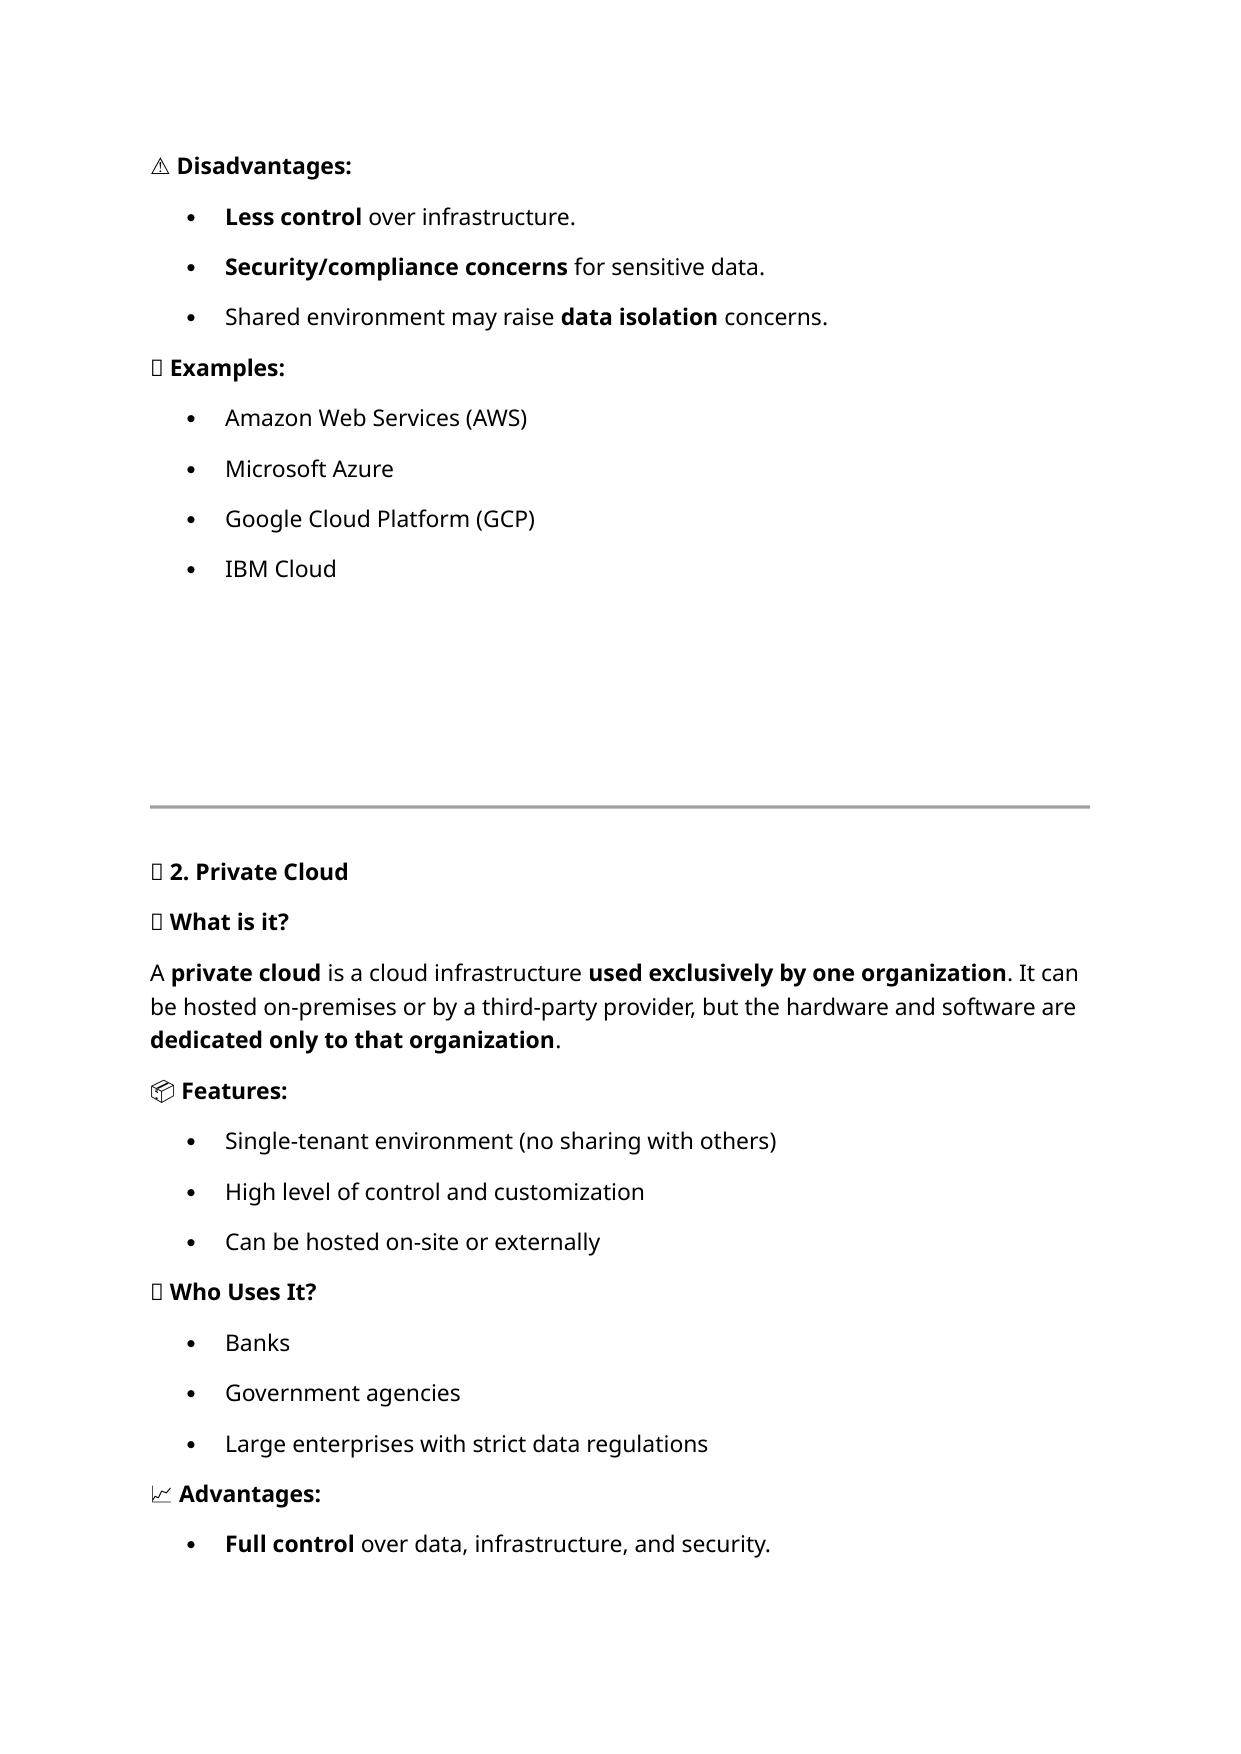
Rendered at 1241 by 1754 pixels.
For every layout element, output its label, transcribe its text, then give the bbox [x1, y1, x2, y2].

text A private cloud is a cloud infrastructure used exclusively by one organization. It can be hosted on-premises or by a third-party provider, but the hardware and software are dedicated only to that organization. [150, 957, 1090, 1055]
list Google Cloud Platform (GCP) [187, 503, 1090, 534]
text ⚠️ Disadvantages: [150, 150, 1090, 181]
list High level of control and customization [187, 1175, 1090, 1207]
text 📈 Advantages: [150, 1478, 1090, 1509]
list Microsoft Azure [187, 452, 1090, 484]
list Banks [187, 1327, 1090, 1358]
list Large enterprises with strict data regulations [187, 1427, 1090, 1459]
text 🧠 Who Uses It? [150, 1276, 1090, 1307]
list Amazon Web Services (AWS) [187, 402, 1090, 433]
list Can be hosted on-site or externally [187, 1226, 1090, 1257]
list Less control over infrastructure. [187, 200, 1090, 232]
list Shared environment may raise data isolation concerns. [187, 301, 1090, 332]
list Full control over data, infrastructure, and security. [187, 1528, 1090, 1559]
text ✅ What is it? [150, 906, 1090, 937]
list Single-tenant environment (no sharing with others) [187, 1125, 1090, 1156]
text 🧰 Examples: [150, 352, 1090, 383]
text 🏢 2. Private Cloud [150, 856, 1090, 887]
list Government agencies [187, 1377, 1090, 1408]
list Security/compliance concerns for sensitive data. [187, 251, 1090, 282]
text 📦 Features: [150, 1074, 1090, 1106]
list IBM Cloud [187, 553, 1090, 584]
